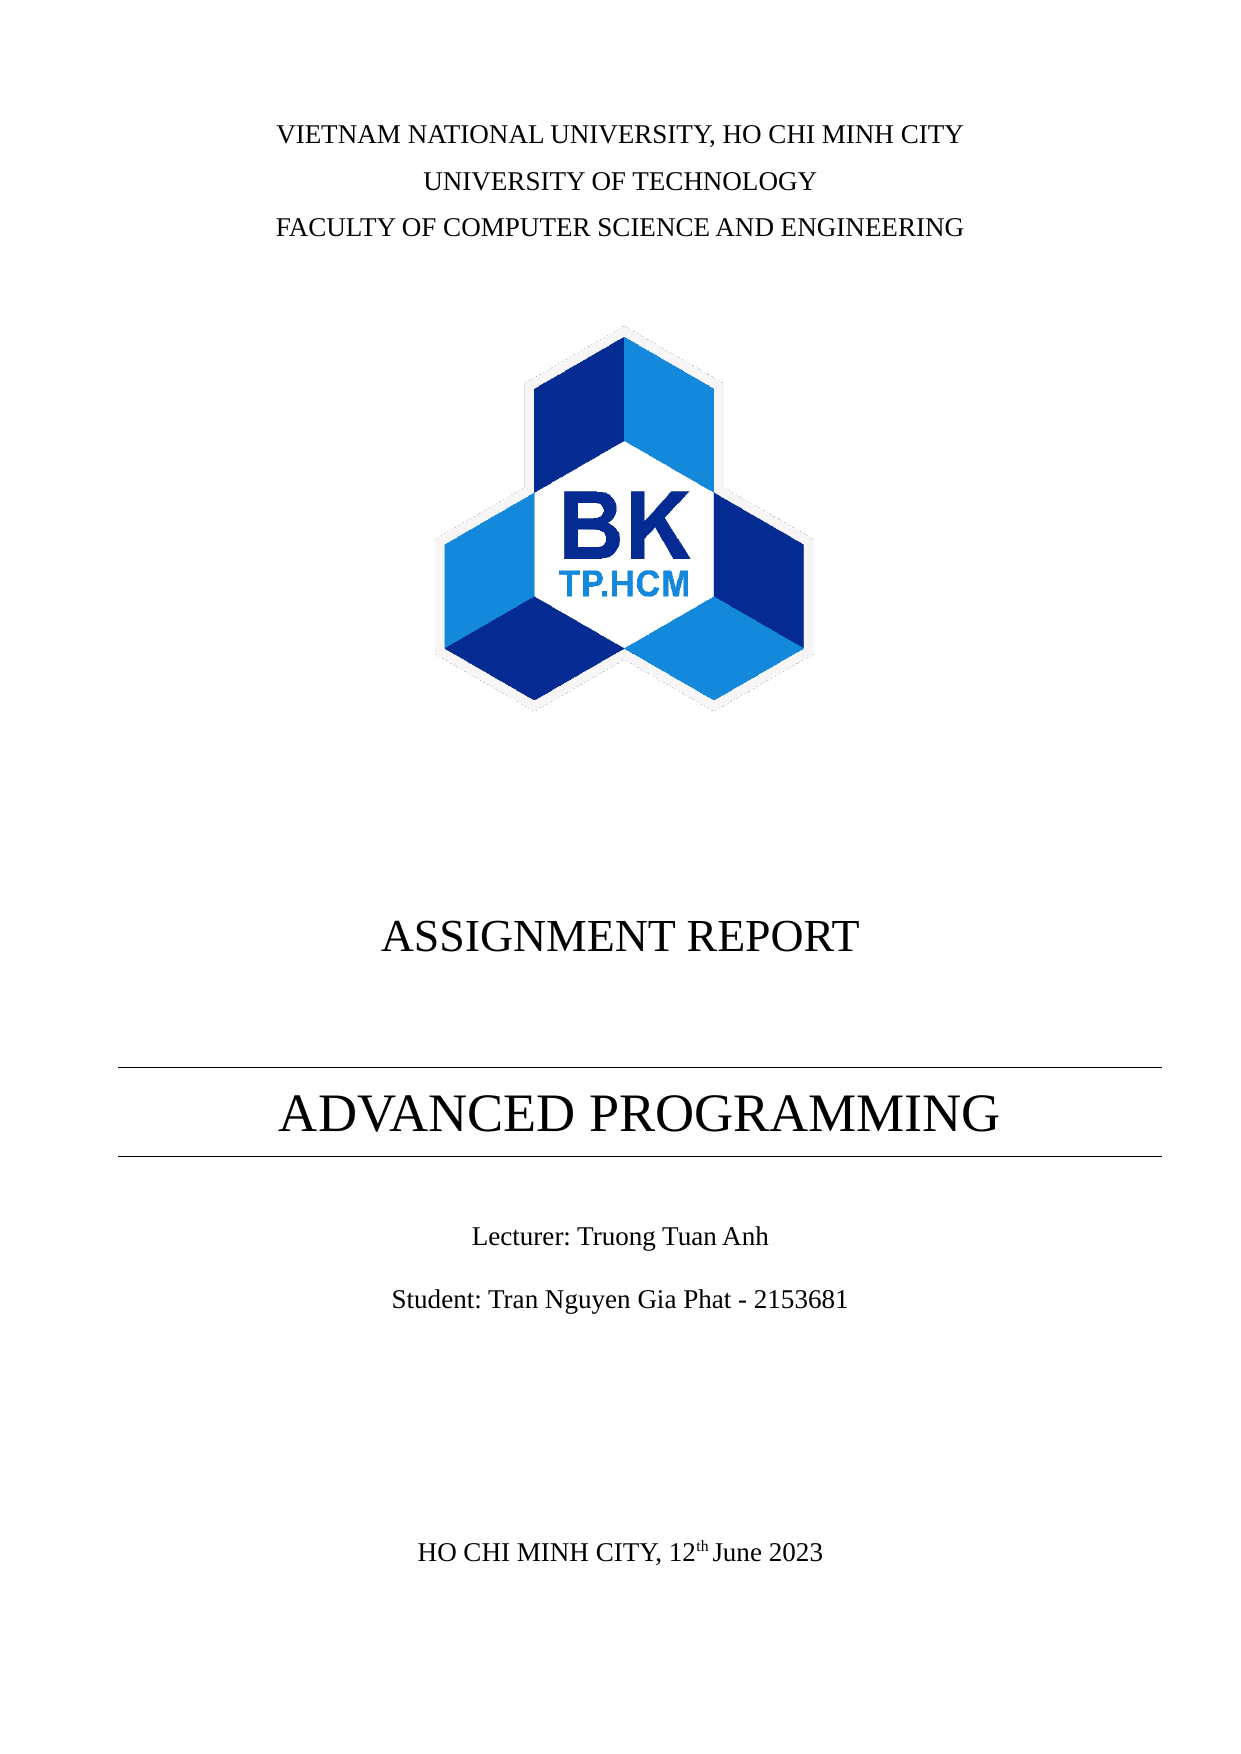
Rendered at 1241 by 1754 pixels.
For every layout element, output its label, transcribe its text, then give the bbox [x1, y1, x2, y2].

table_header ADVANCED PROGRAMMING [118, 1068, 1162, 1156]
text VIETNAM NATIONAL UNIVERSITY, HO CHI MINH CITY UNIVERSITY OF TECHNOLOGY FACULTY OF COMPUTER SCIENCE AND ENGINEERING [118, 118, 1122, 243]
text HO CHI MINH CITY, 12th June 2023 [118, 1537, 1122, 1568]
picture [201, 275, 962, 814]
text Student: Tran Nguyen Gia Phat - 2153681 [118, 1283, 1122, 1314]
text ASSIGNMENT REPORT [118, 908, 1122, 961]
text Lecturer: Truong Tuan Anh [118, 1220, 1122, 1251]
